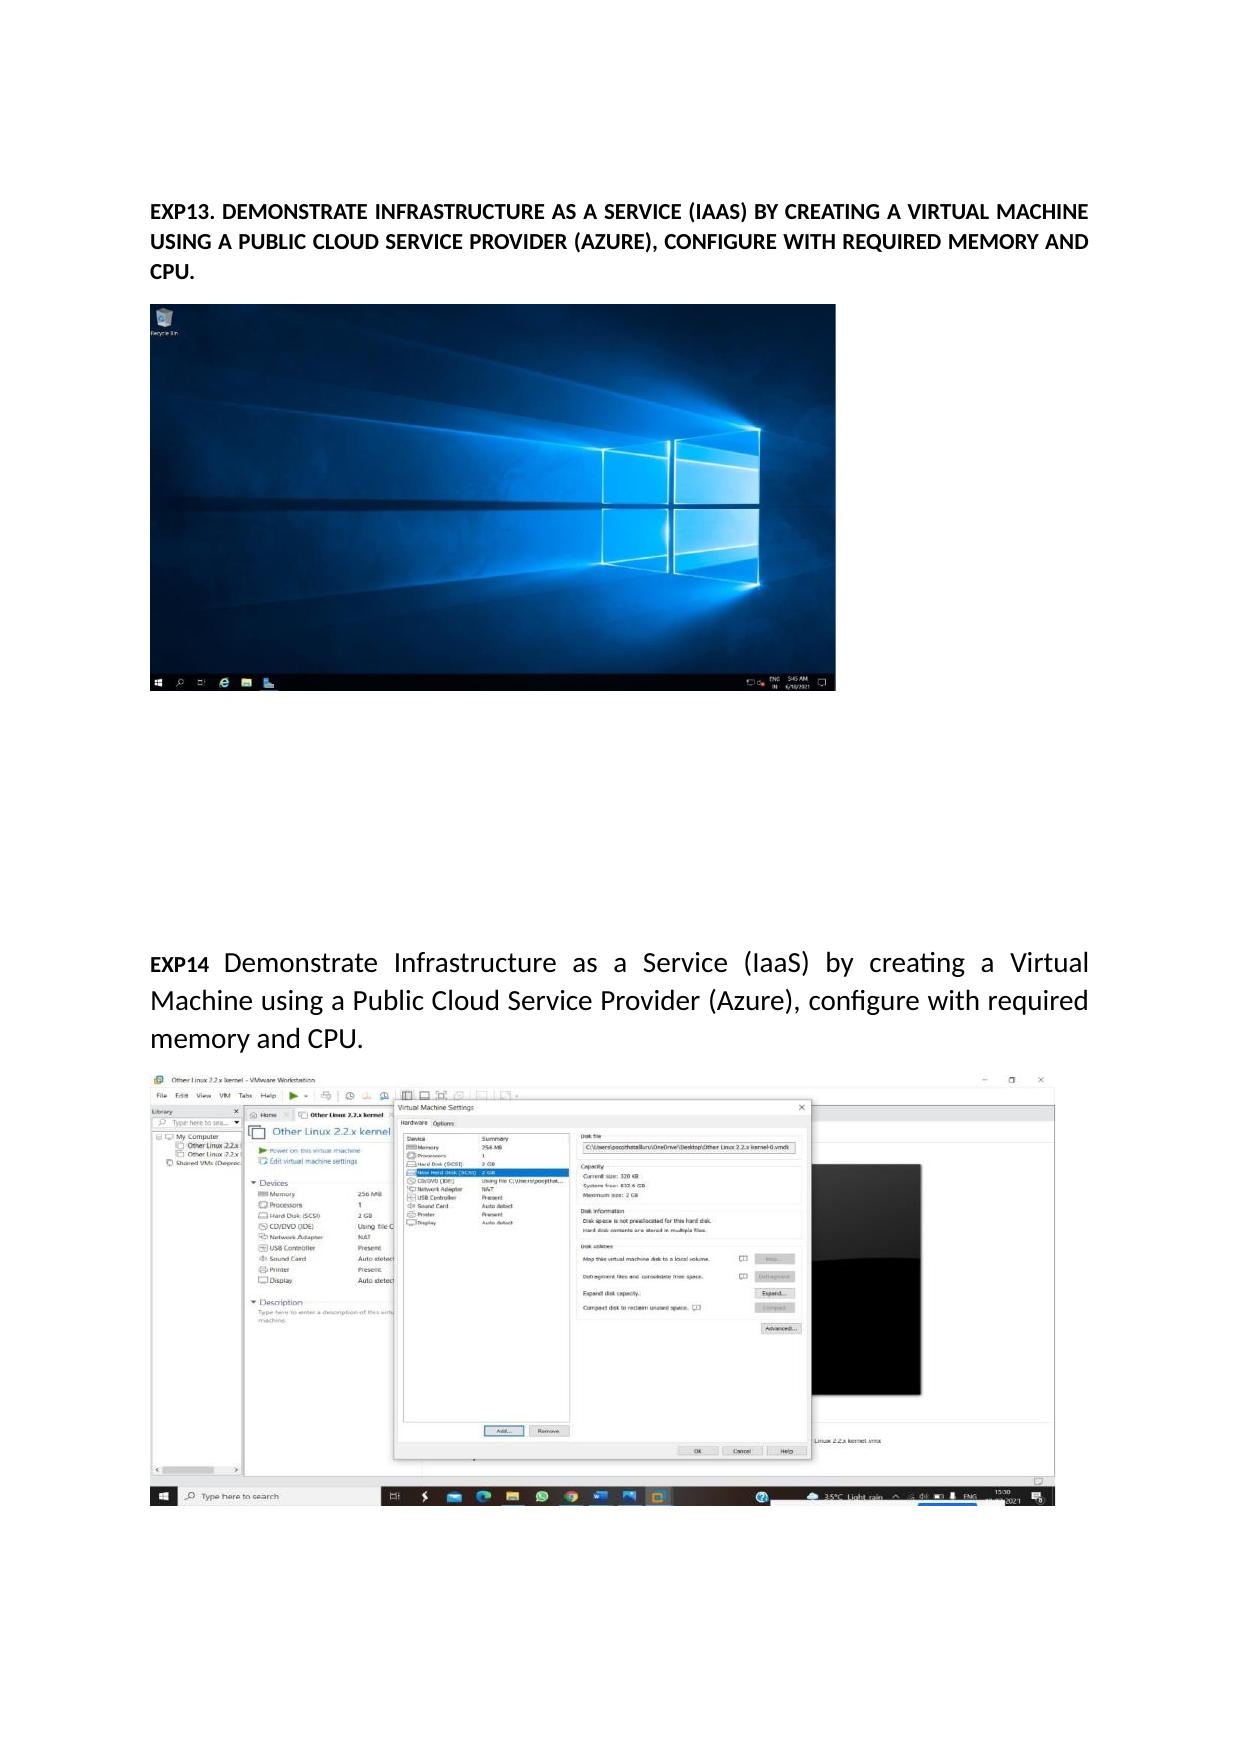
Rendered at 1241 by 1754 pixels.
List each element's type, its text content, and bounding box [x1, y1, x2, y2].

text EXP13. DEMONSTRATE INFRASTRUCTURE AS A SERVICE (IAAS) BY CREATING A VIRTUAL MACHINE USING A PUBLIC CLOUD SERVICE PROVIDER (AZURE), CONFIGURE WITH REQUIRED MEMORY AND CPU. [150, 197, 1090, 285]
text EXP14 Demonstrate Infrastructure as a Service (IaaS) by creating a Virtual Machine using a Public Cloud Service Provider (Azure), configure with required memory and CPU. [150, 944, 1090, 1056]
picture [150, 1075, 1055, 1506]
picture [150, 304, 836, 691]
